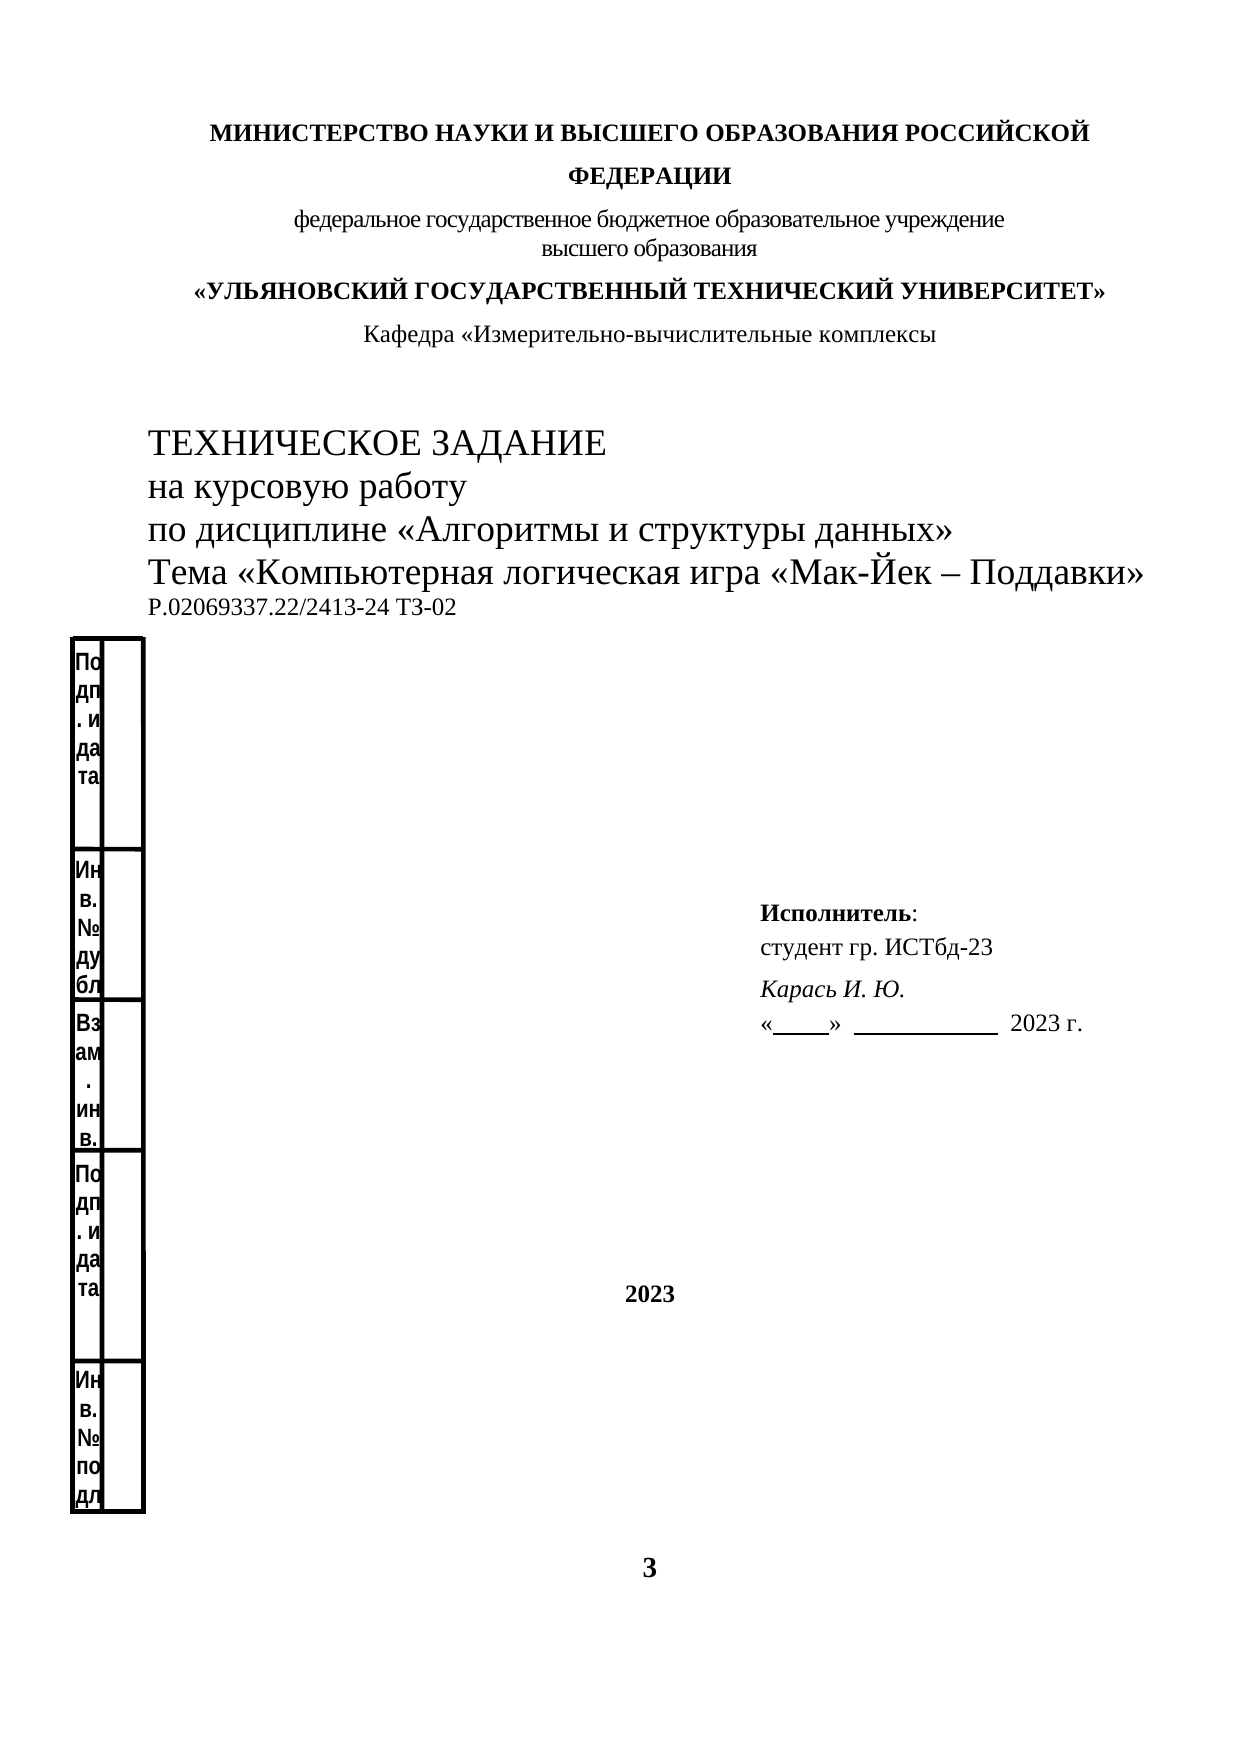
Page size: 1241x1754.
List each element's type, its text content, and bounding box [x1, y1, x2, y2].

text Исполнитель: [760, 898, 1152, 927]
text студент гр. ИСТбд-23 [760, 932, 1152, 961]
text МИНИСТЕРСТВО НАУКИ И ВЫСШЕГО ОБРАЗОВАНИЯ РОССИЙСКОЙ ФЕДЕРАЦИИ [148, 118, 1152, 190]
text Кафедра «Измерительно-вычислительные комплексы [148, 319, 1152, 348]
text федеральное государственное бюджетное образовательное учреждение [148, 204, 1152, 233]
text высшего образования [148, 233, 1152, 262]
text 2023 [148, 1279, 1152, 1308]
text «УЛЬЯНОВСКИЙ ГОСУДАРСТВЕННЫЙ ТЕХНИЧЕСКИЙ УНИВЕРСИТЕТ» [148, 276, 1152, 305]
text « » 2023 г. [760, 1008, 1152, 1037]
text Карась И. Ю. [760, 974, 1152, 1002]
